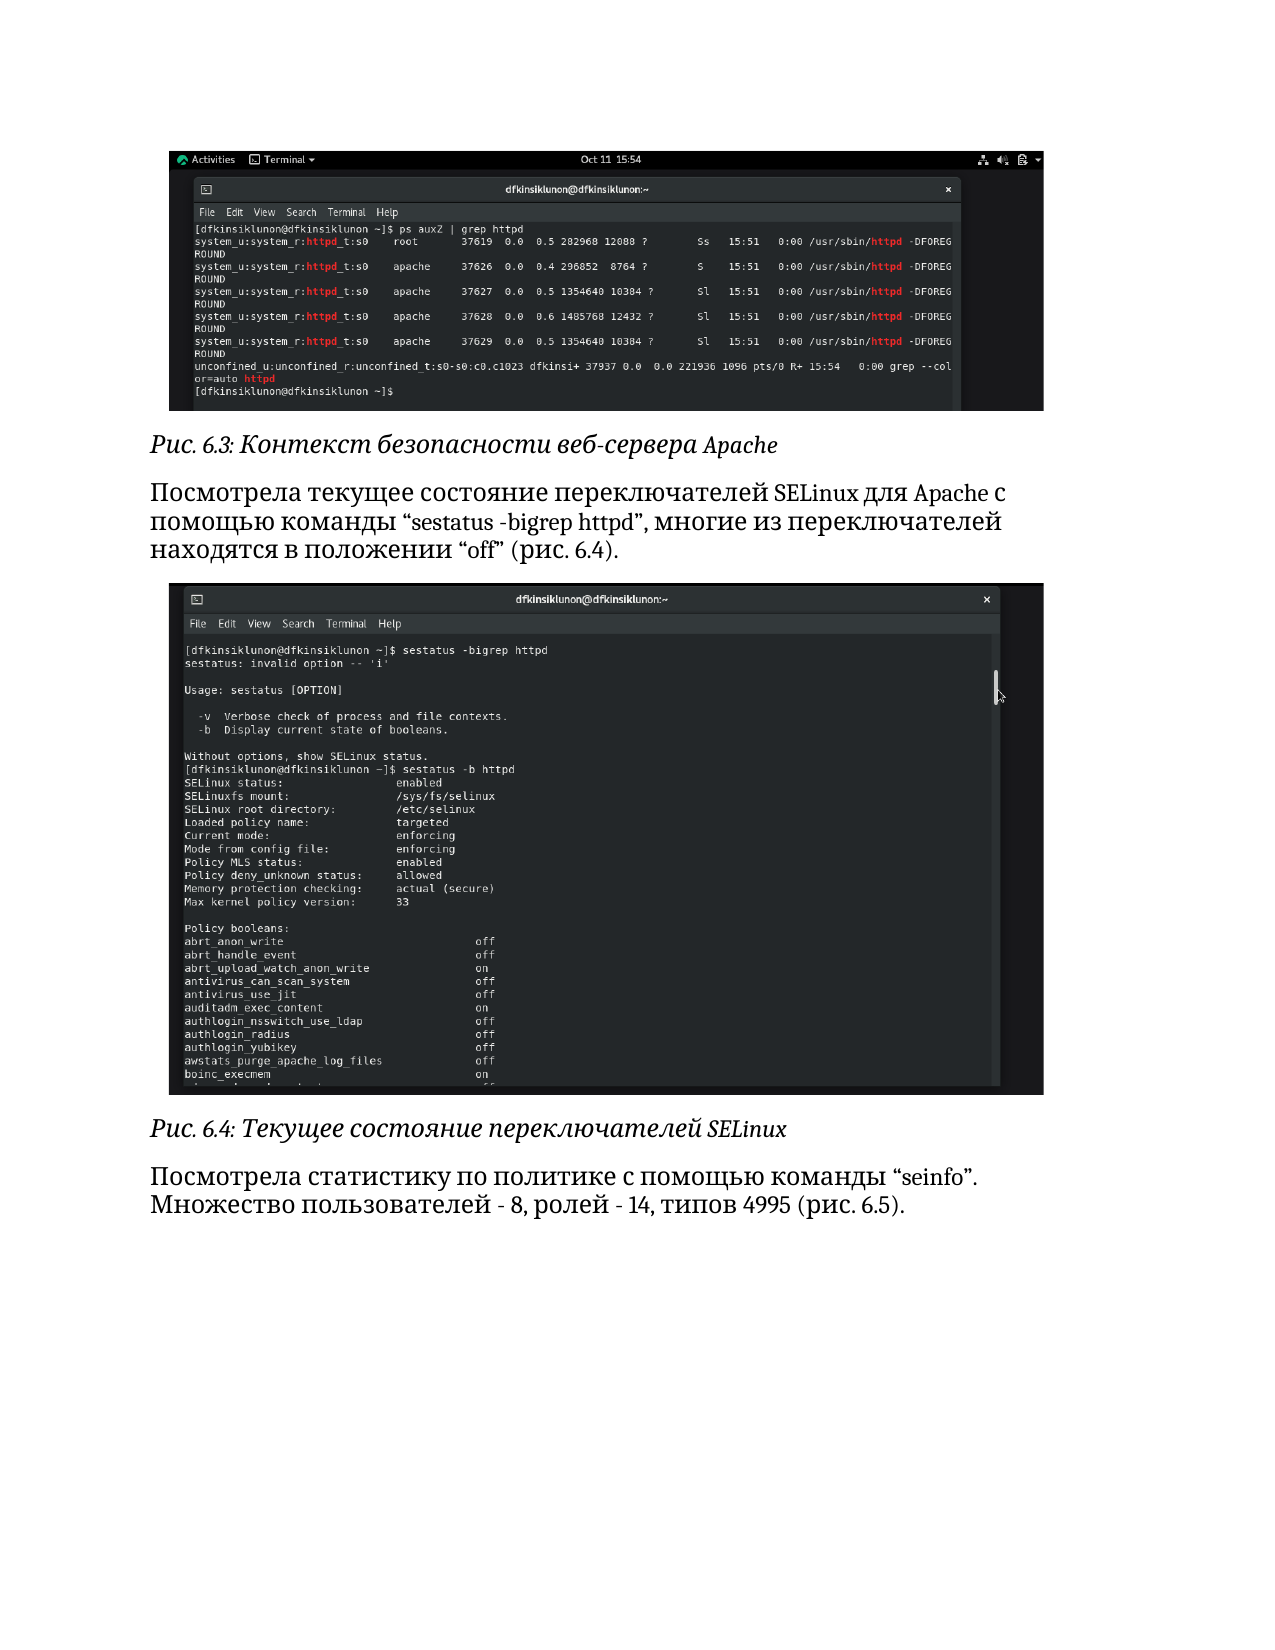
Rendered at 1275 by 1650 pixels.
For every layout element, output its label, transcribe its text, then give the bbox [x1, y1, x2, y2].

picture [168, 583, 1044, 1095]
text Рис. 6.3: Контекст безопасности веб-сервера Apache [150, 431, 1125, 460]
text Посмотрела текущее состояние переключателей SELinux для Apache с помощью команды “sestatus -bigrep httpd”, многие из переключателей находятся в положении “off” (рис. 6.4). [150, 479, 1125, 565]
text Посмотрела статистику по политике с помощью команды “seinfo”. Множество пользователей - 8, ролей - 14, типов 4995 (рис. 6.5). [150, 1163, 1125, 1220]
text Рис. 6.4: Текущее состояние переключателей SELinux [150, 1115, 1125, 1144]
picture [168, 150, 1044, 411]
